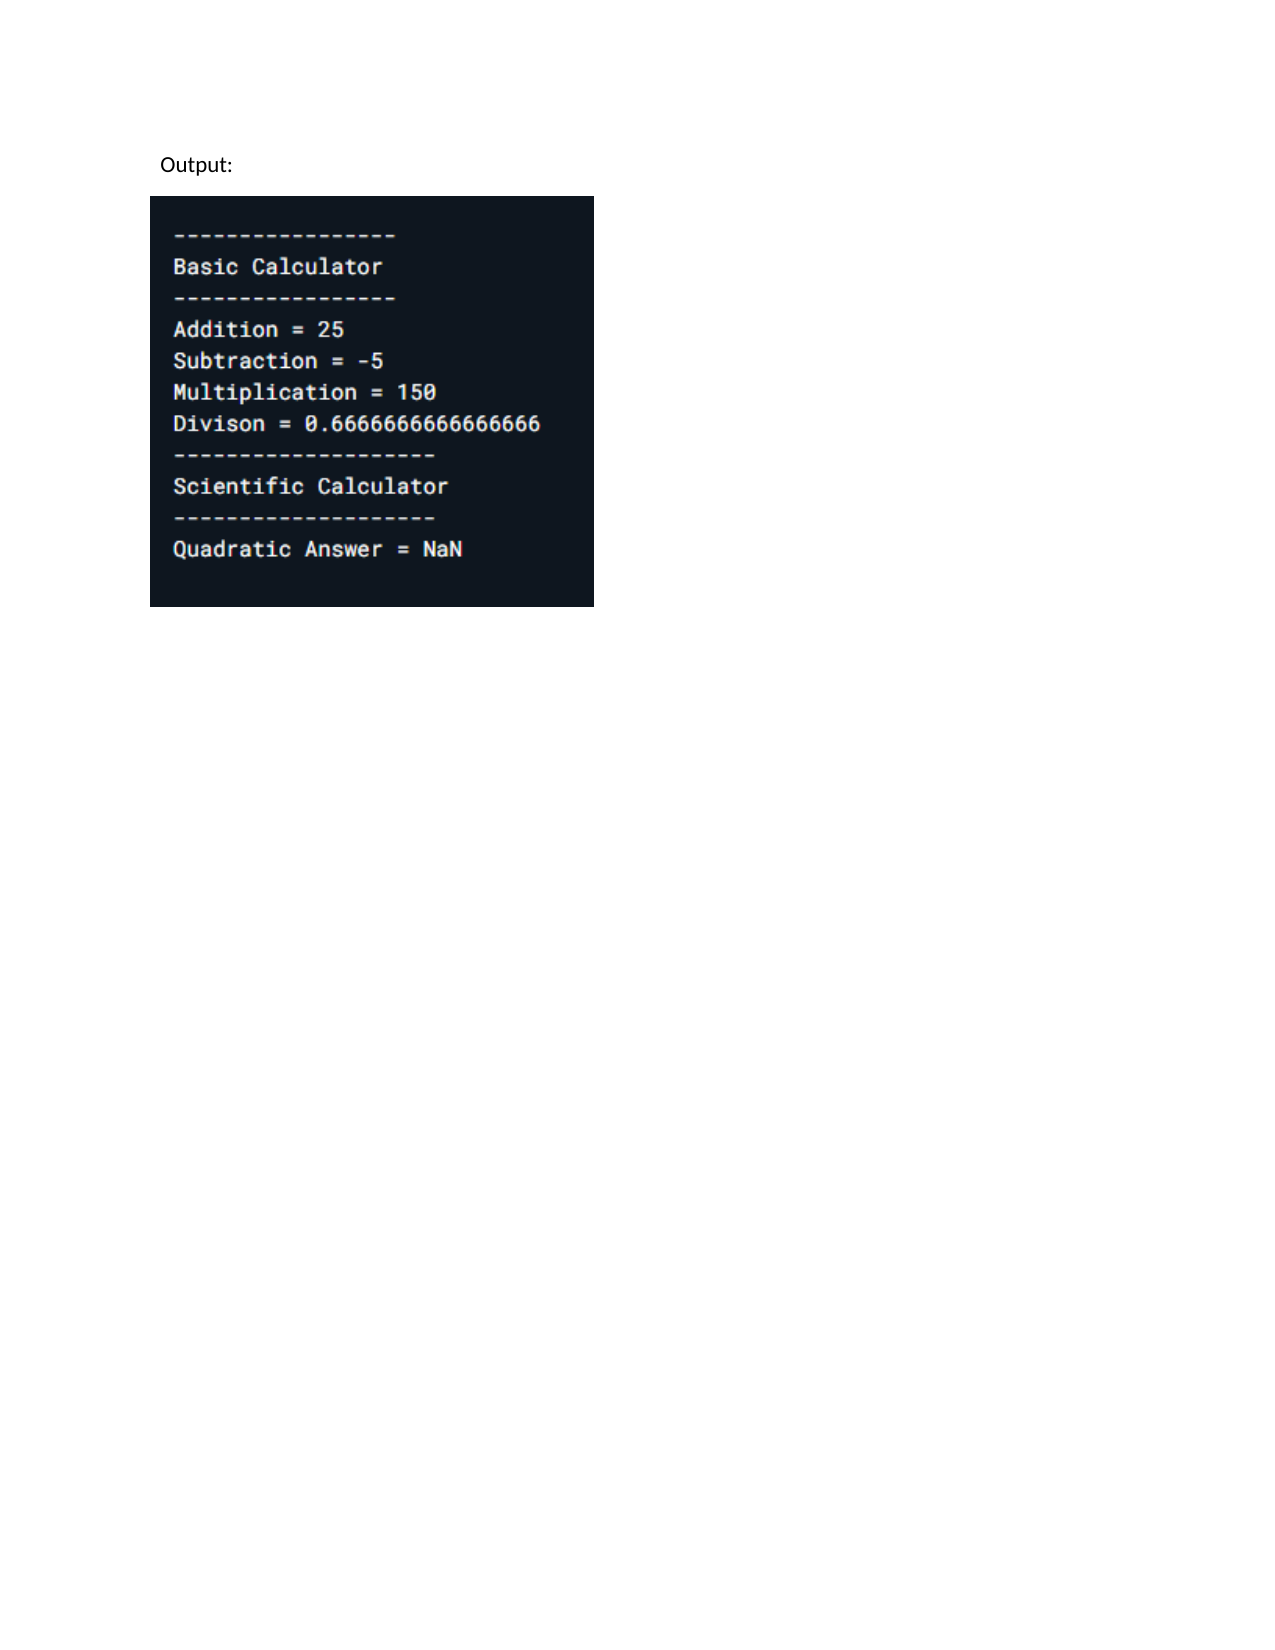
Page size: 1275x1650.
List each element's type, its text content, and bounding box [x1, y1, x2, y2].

text Output: [150, 150, 1125, 178]
picture [150, 196, 594, 607]
